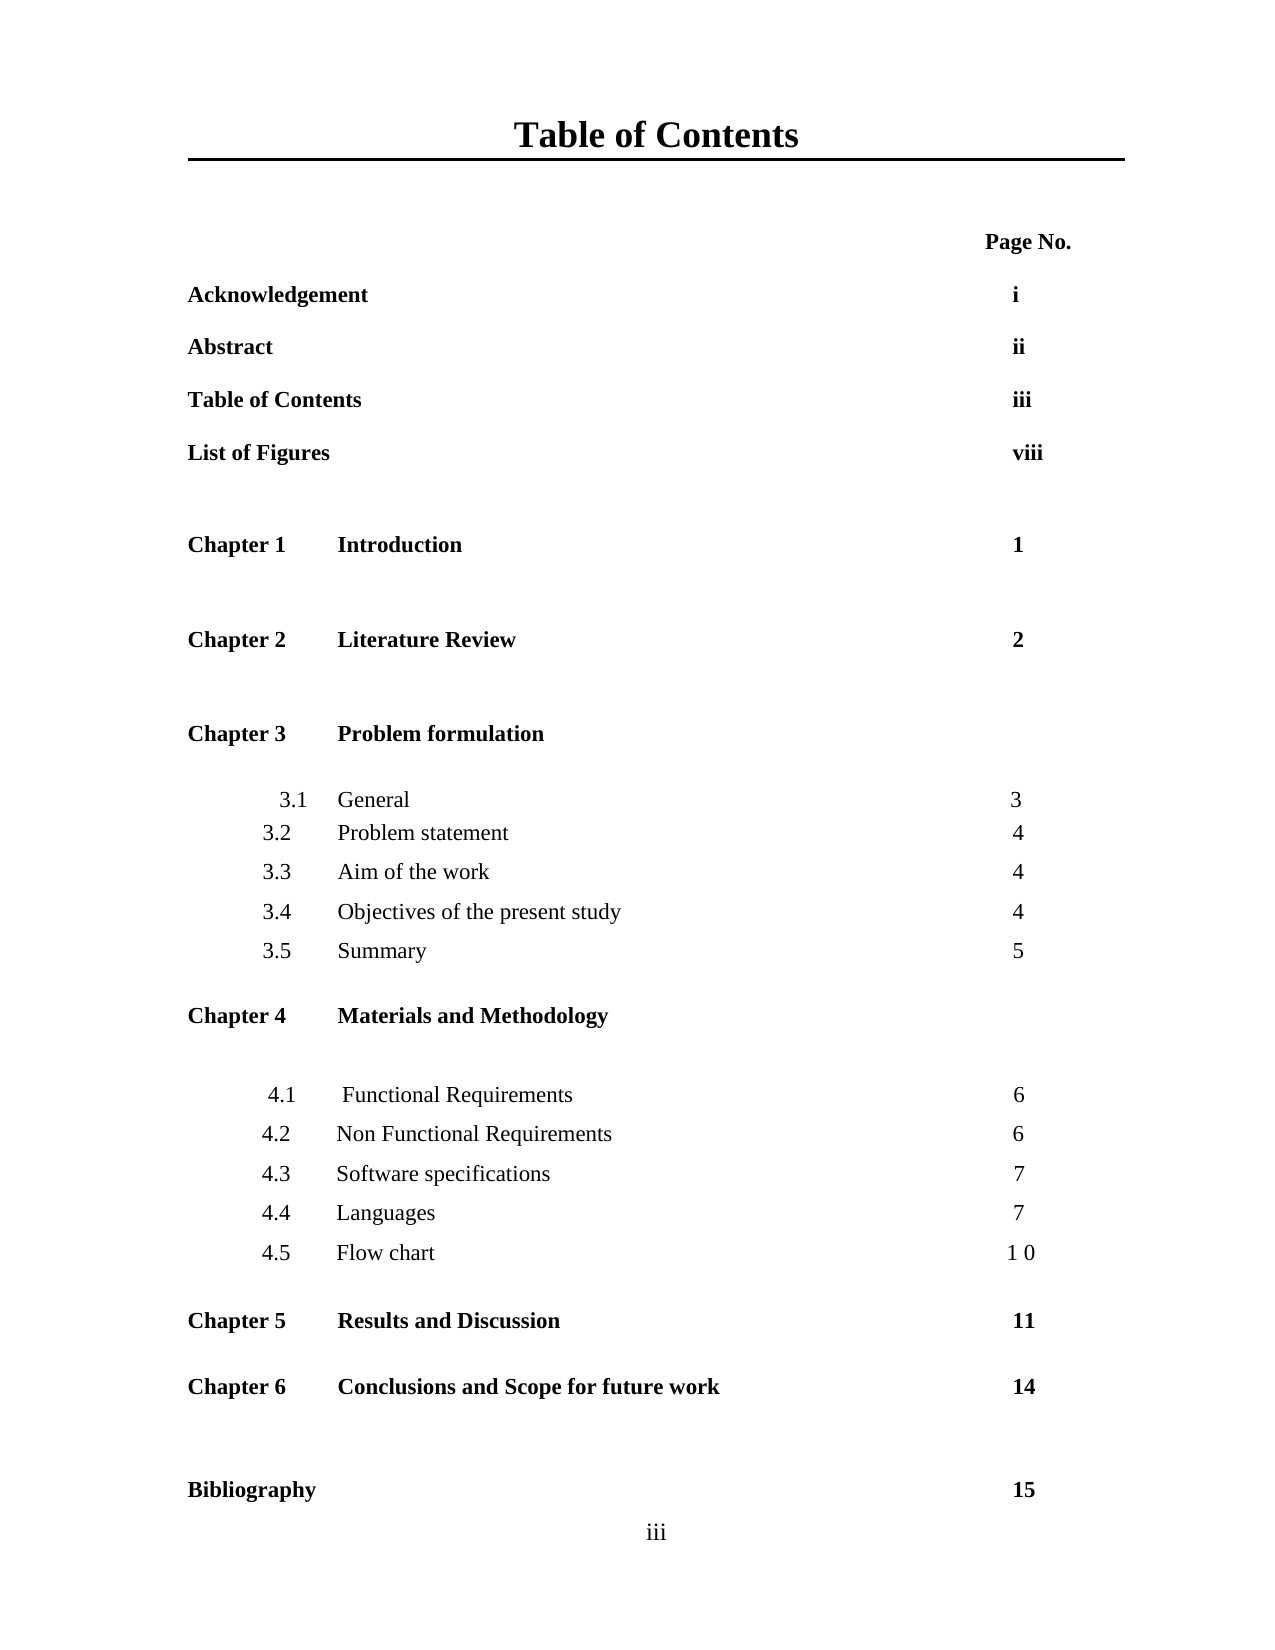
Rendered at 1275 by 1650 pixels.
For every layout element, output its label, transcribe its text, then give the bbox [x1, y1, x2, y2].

text Abstract ii [187, 333, 1125, 360]
text Chapter 4 Materials and Methodology [187, 1002, 1125, 1028]
text Bibliography 15 [187, 1476, 1125, 1502]
text 3.3 Aim of the work 4 [262, 858, 1125, 885]
text 3.4 Objectives of the present study 4 [262, 898, 1125, 924]
text Page No. [187, 228, 1125, 254]
text Chapter 6 Conclusions and Scope for future work 14 [187, 1373, 1125, 1399]
text Chapter 1 Introduction 1 [187, 531, 1125, 557]
text 4.1 Functional Requirements 6 [187, 1081, 1125, 1107]
text 3.1 General 3 [187, 786, 1125, 812]
text Chapter 5 Results and Discussion 11 [187, 1307, 1125, 1333]
text 4.4 Languages 7 [187, 1199, 1125, 1226]
text Table of Contents [187, 112, 1125, 161]
text Chapter 2 Literature Review 2 [187, 626, 1125, 652]
text 4.2 Non Functional Requirements 6 [187, 1120, 1125, 1147]
text 3.5 Summary 5 [262, 937, 1125, 964]
text Chapter 3 Problem formulation [187, 720, 1125, 747]
text 4.3 Software specifications 7 [187, 1160, 1125, 1186]
text 3.2 Problem statement 4 [262, 819, 1125, 845]
text 4.5 Flow chart 1 0 [187, 1239, 1125, 1265]
text Acknowledgement i [187, 281, 1125, 307]
text Table of Contents iii [187, 386, 1125, 412]
text List of Figures viii [187, 439, 1125, 465]
